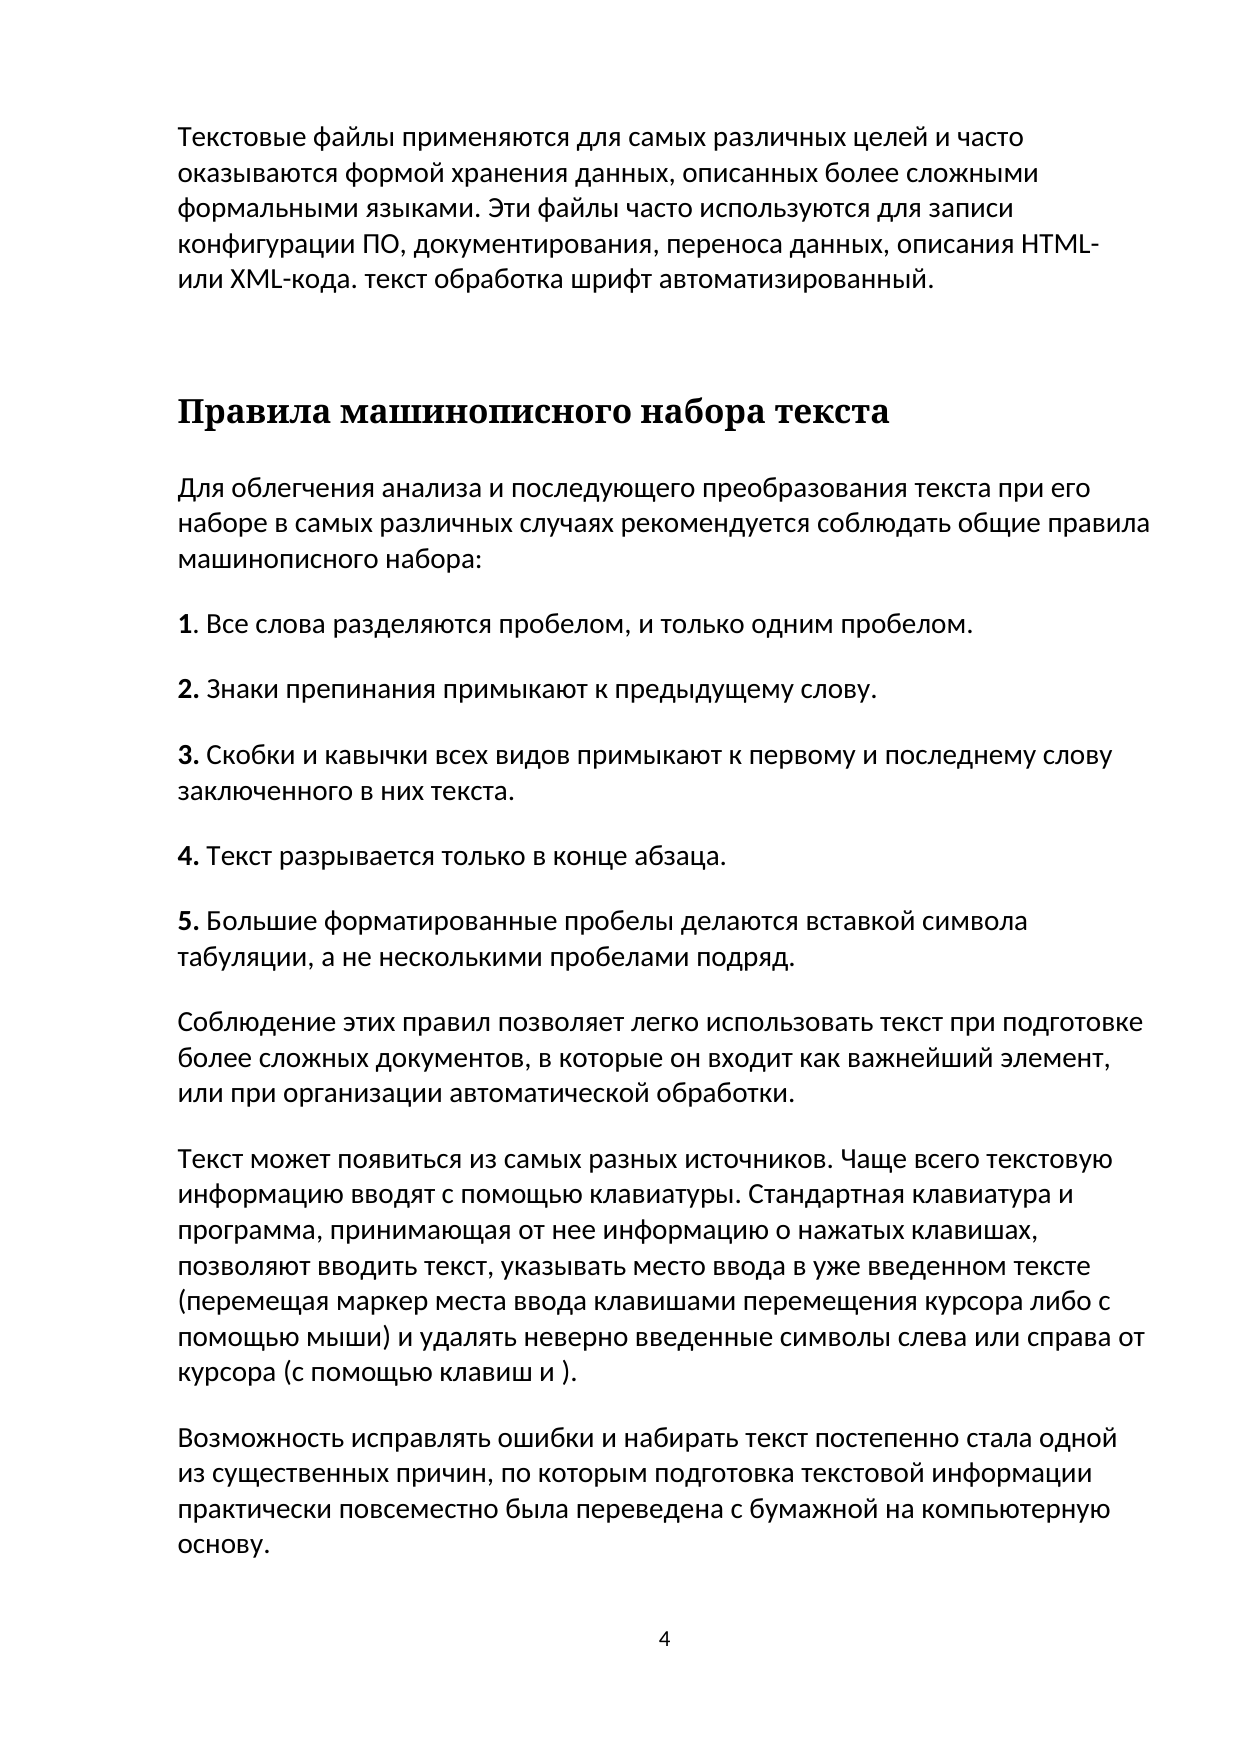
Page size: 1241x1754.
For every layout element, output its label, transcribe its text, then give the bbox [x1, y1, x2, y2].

text Возможность исправлять ошибки и набирать текст постепенно стала одной из существенных причин, по которым подготовка текстовой информации практически повсеместно была переведена с бумажной на компьютерную основу. [177, 1419, 1152, 1561]
text 3. Скобки и кавычки всех видов примыкают к первому и последнему слову заключенного в них текста. [177, 736, 1152, 807]
text Текстовые файлы применяются для самых различных целей и часто оказываются формой хранения данных, описанных более сложными формальными языками. Эти файлы часто используются для записи конфигурации ПО, документирования, переноса данных, описания HTML- или XML-кода. текст обработка шрифт автоматизированный. [177, 118, 1152, 296]
text 2. Знаки препинания примыкают к предыдущему слову. [177, 671, 1152, 706]
text Для облегчения анализа и последующего преобразования текста при его наборе в самых различных случаях рекомендуется соблюдать общие правила машинописного набора: [177, 469, 1152, 576]
text Соблюдение этих правил позволяет легко использовать текст при подготовке более сложных документов, в которые он входит как важнейший элемент, или при организации автоматической обработки. [177, 1003, 1152, 1110]
text 5. Большие форматированные пробелы делаются вставкой символа табуляции, а не несколькими пробелами подряд. [177, 902, 1152, 973]
text 1. Все слова разделяются пробелом, и только одним пробелом. [177, 605, 1152, 641]
text Текст может появиться из самых разных источников. Чаще всего текстовую информацию вводят с помощью клавиатуры. Стандартная клавиатура и программа, принимающая от нее информацию о нажатых клавишах, позволяют вводить текст, указывать место ввода в уже введенном тексте (перемещая маркер места ввода клавишами перемещения курсора либо с помощью мыши) и удалять неверно введенные символы слева или справа от курсора (с помощью клавиш и ). [177, 1140, 1152, 1389]
text Правила машинописного набора текста [177, 388, 1152, 433]
text 4. Текст разрывается только в конце абзаца. [177, 837, 1152, 872]
